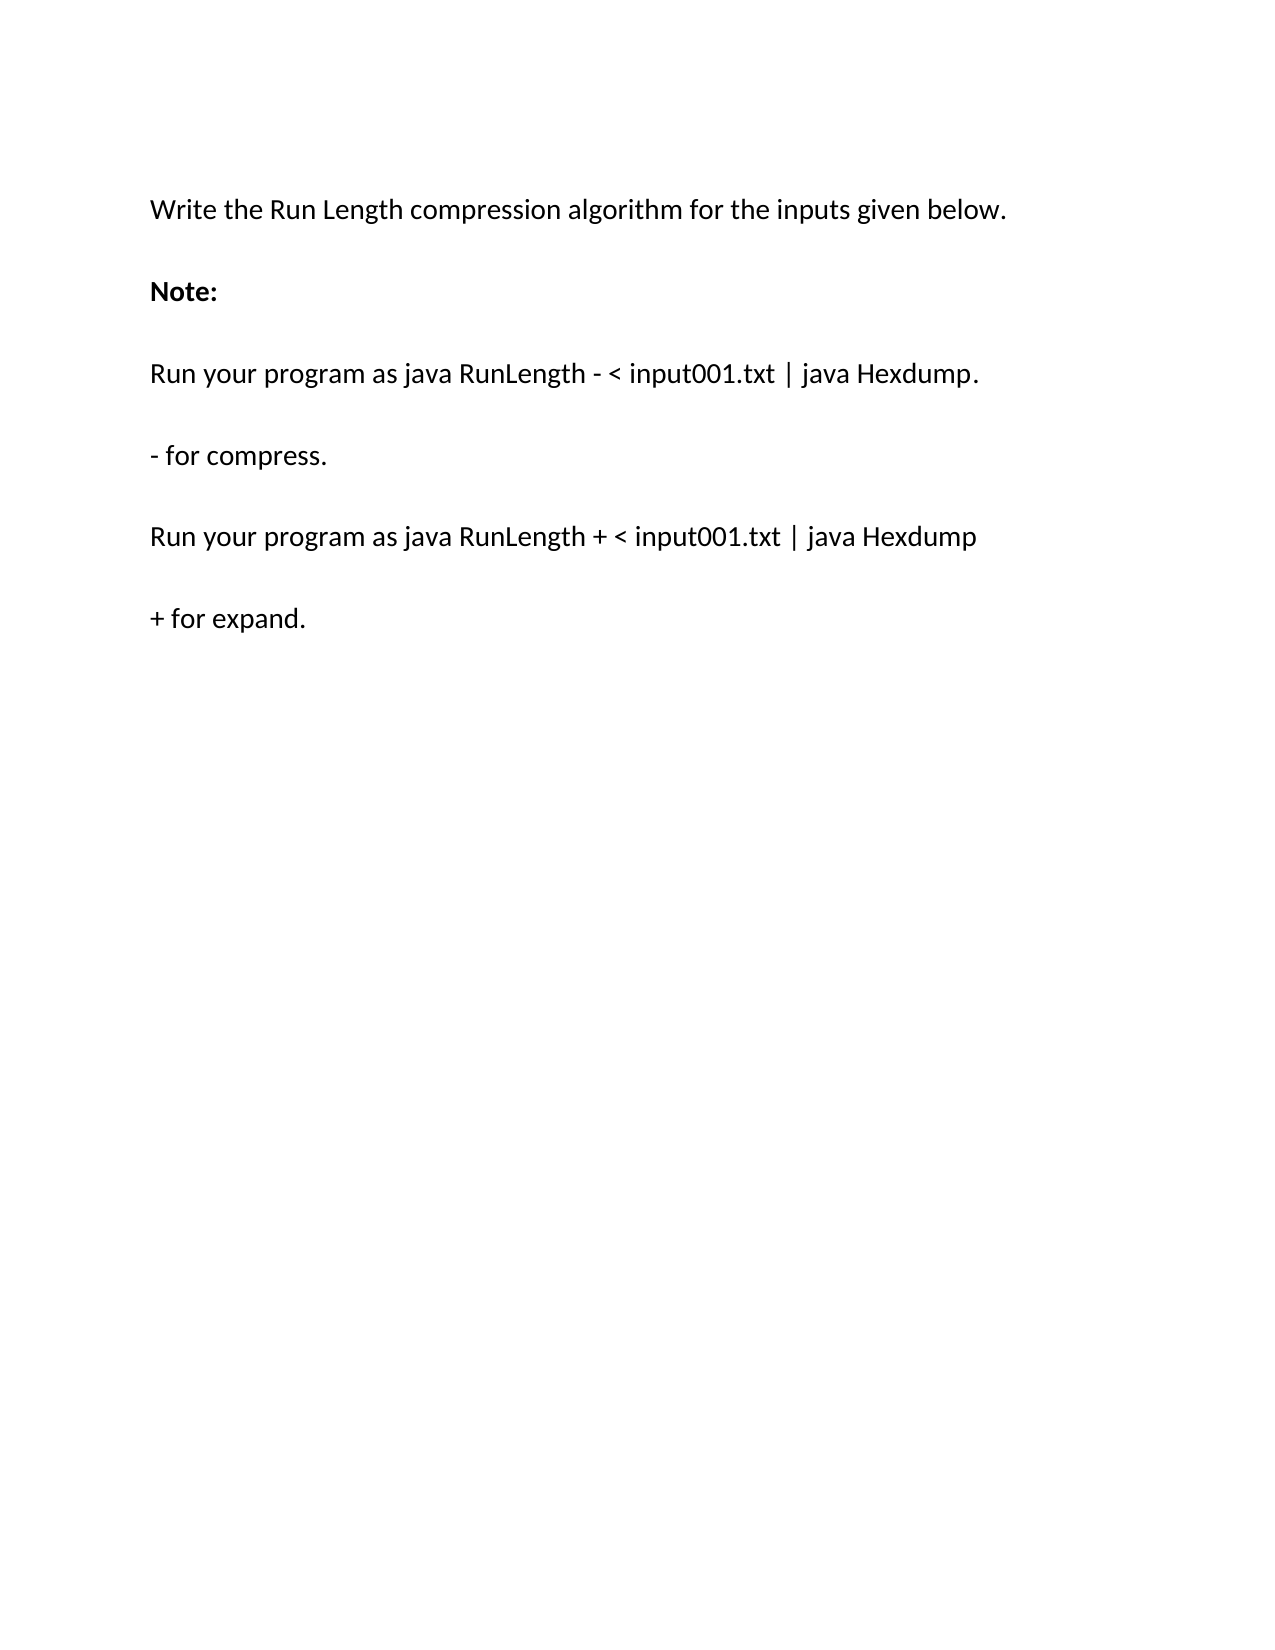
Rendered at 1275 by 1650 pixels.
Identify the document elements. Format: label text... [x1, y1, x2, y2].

text Run your program as java RunLength + < input001.txt | java Hexdump [150, 518, 1125, 554]
text - for compress. [150, 437, 1125, 472]
text Write the Run Length compression algorithm for the inputs given below. [150, 191, 1125, 227]
text Run your program as java RunLength - < input001.txt | java Hexdump. [150, 355, 1125, 390]
text Note: [150, 273, 1125, 308]
text + for expand. [150, 600, 1125, 636]
